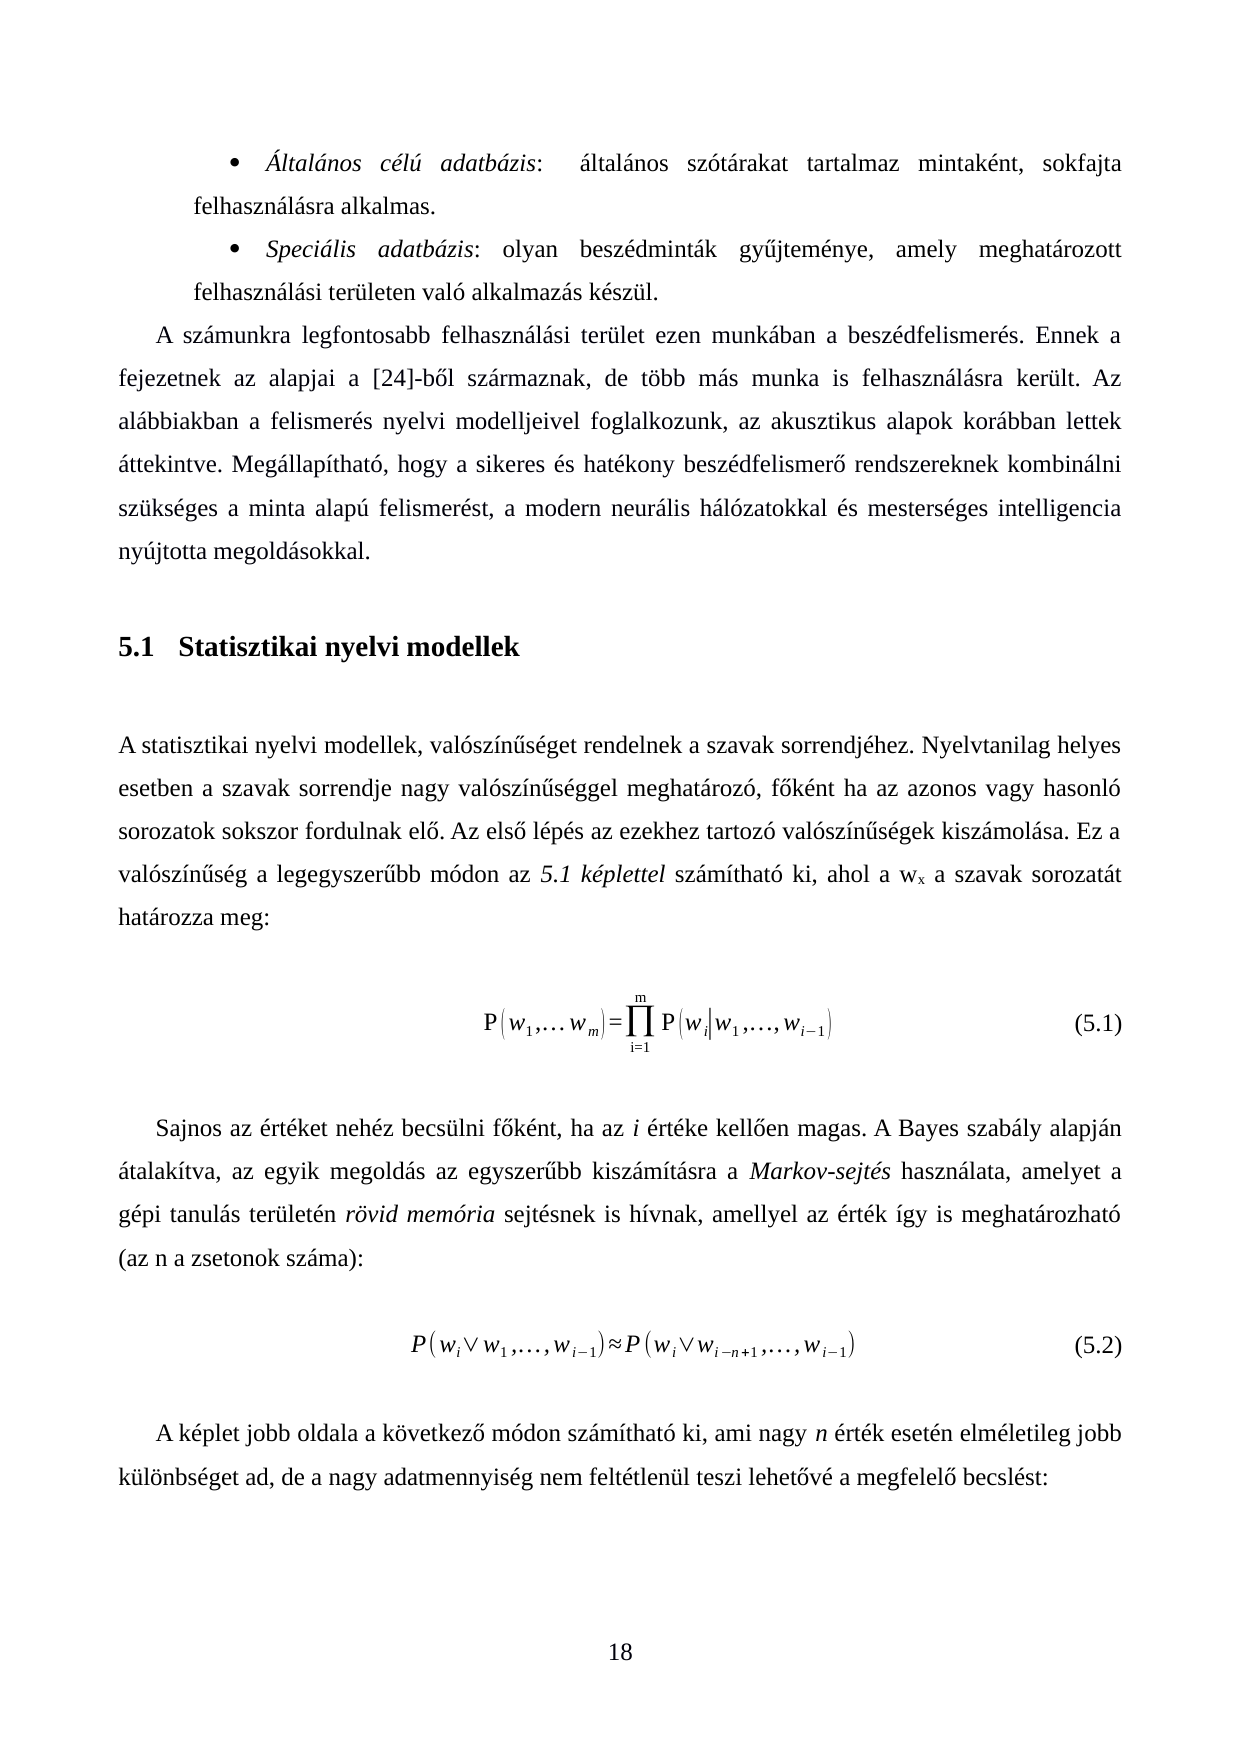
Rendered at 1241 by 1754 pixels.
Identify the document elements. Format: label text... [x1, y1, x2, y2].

text A statisztikai nyelvi modellek, valószínűséget rendelnek a szavak sorrendjéhez. Nyelvtanilag helyes esetben a szavak sorrendje nagy valószínűséggel meghatározó, főként ha az azonos vagy hasonló sorozatok sokszor fordulnak elő. Az első lépés az ezekhez tartozó valószínűségek kiszámolása. Ez a valószínűség a legegyszerűbb módon az 5.1 képlettel számítható ki, ahol a wx a szavak sorozatát határozza meg: [118, 730, 1122, 931]
text Sajnos az értéket nehéz becsülni főként, ha az i értéke kellően magas. A Bayes szabály alapján átalakítva, az egyik megoldás az egyszerűbb kiszámításra a Markov-sejtés használata, amelyet a gépi tanulás területén rövid memória sejtésnek is hívnak, amellyel az érték így is meghatározható (az n a zsetonok száma): [118, 1113, 1122, 1271]
list Speciális adatbázis: olyan beszédminták gyűjteménye, amely meghatározott felhasználási területen való alkalmazás készül. [193, 234, 1122, 306]
subtitle 5.1 Statisztikai nyelvi modellek [118, 629, 1122, 663]
list Általános célú adatbázis: általános szótárakat tartalmaz mintaként, sokfajta felhasználásra alkalmas. [193, 148, 1122, 219]
text A képlet jobb oldala a következő módon számítható ki, ami nagy n érték esetén elméletileg jobb különbséget ad, de a nagy adatmennyiség nem feltétlenül teszi lehetővé a megfelelő becslést: [118, 1418, 1122, 1490]
text (5.2) [118, 1329, 1122, 1361]
text A számunkra legfontosabb felhasználási terület ezen munkában a beszédfelismerés. Ennek a fejezetnek az alapjai a -ből származnak, de több más munka is felhasználásra került. Az alábbiakban a felismerés nyelvi modelljeivel foglalkozunk, az akusztikus alapok korábban lettek áttekintve. Megállapítható, hogy a sikeres és hatékony beszédfelismerő rendszereknek kombinálni szükséges a minta alapú felismerést, a modern neurális hálózatokkal és mesterséges intelligencia nyújtotta megoldásokkal. [118, 320, 1122, 564]
text (5.1) [118, 988, 1122, 1056]
